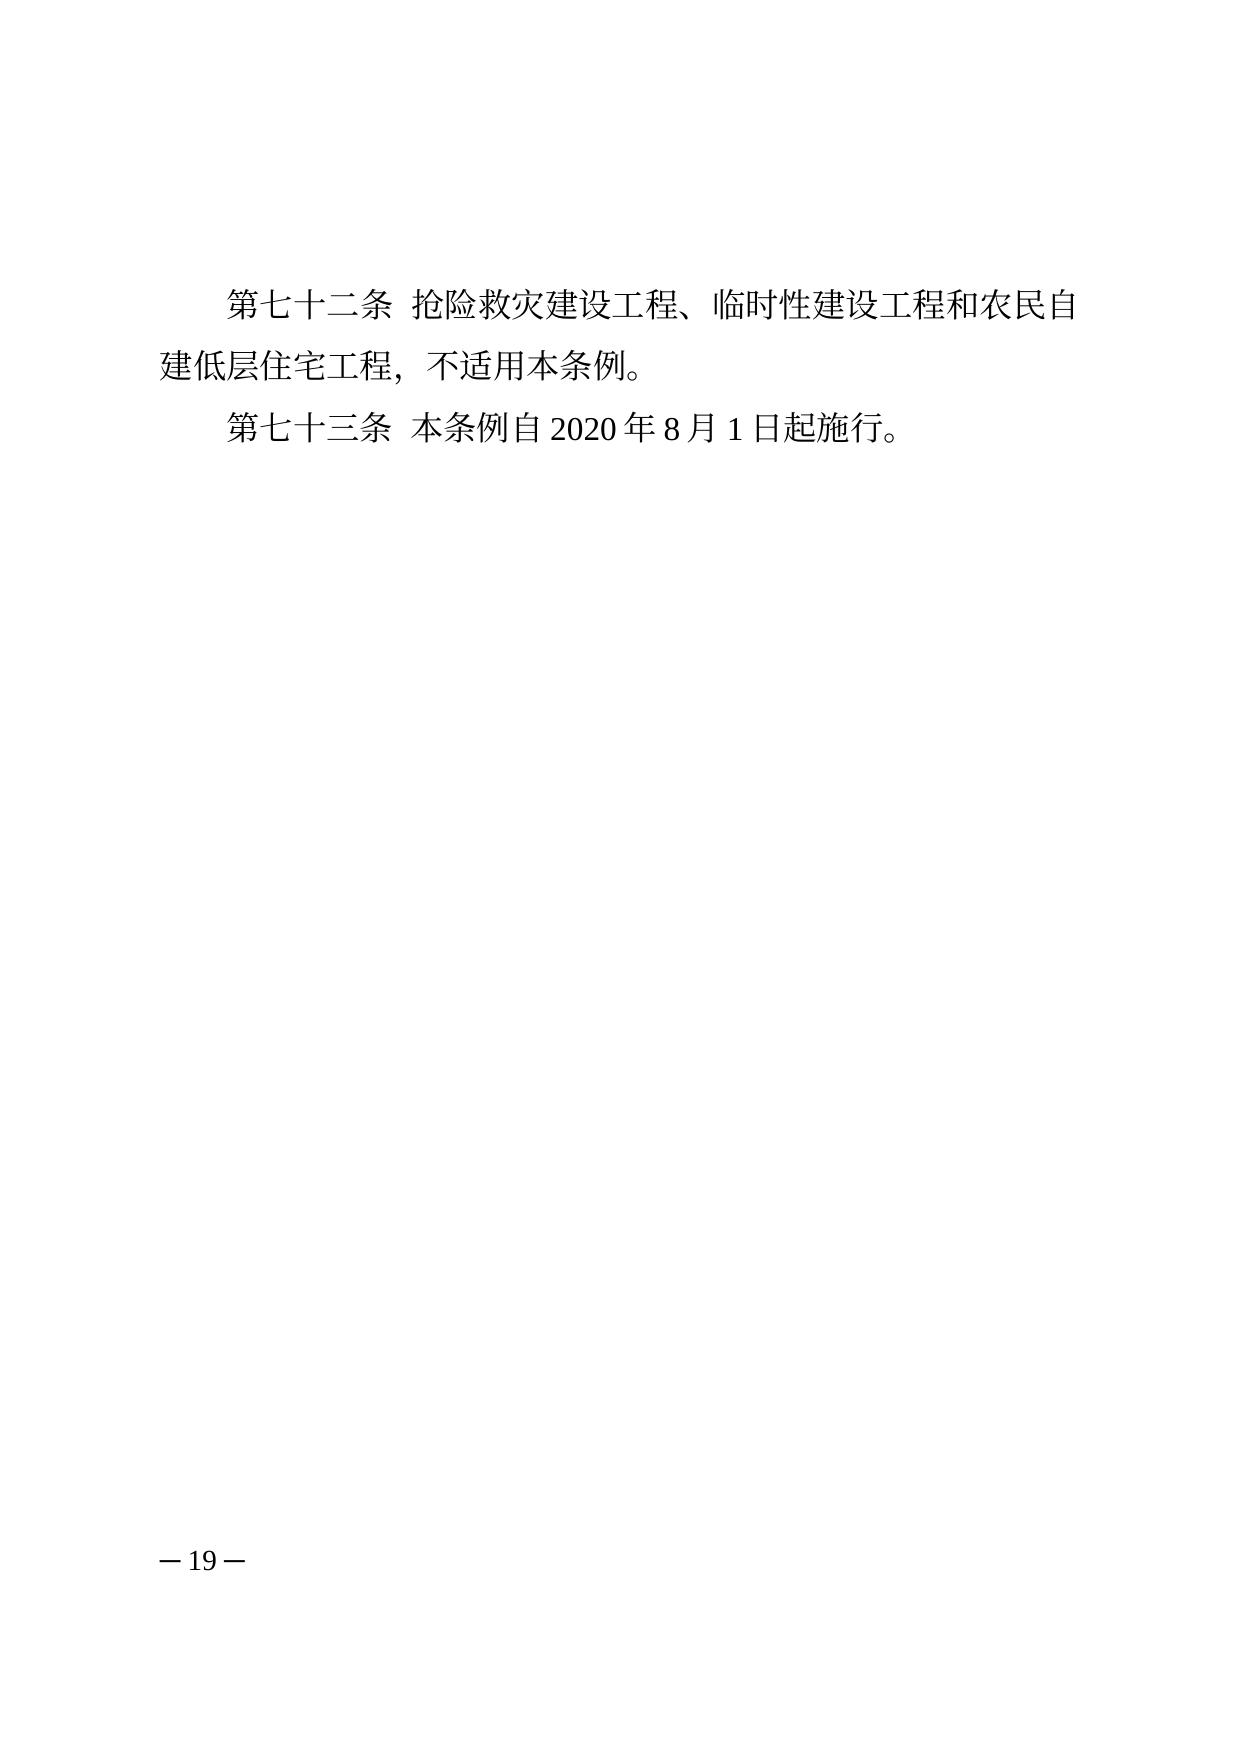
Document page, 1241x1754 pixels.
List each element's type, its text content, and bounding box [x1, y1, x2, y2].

text 第七十三条 本条例自2020年8月1日起施行。 [159, 391, 1081, 453]
text 第七十二条 抢险救灾建设工程、临时性建设工程和农民自建低层住宅工程，不适用本条例。 [159, 268, 1081, 391]
